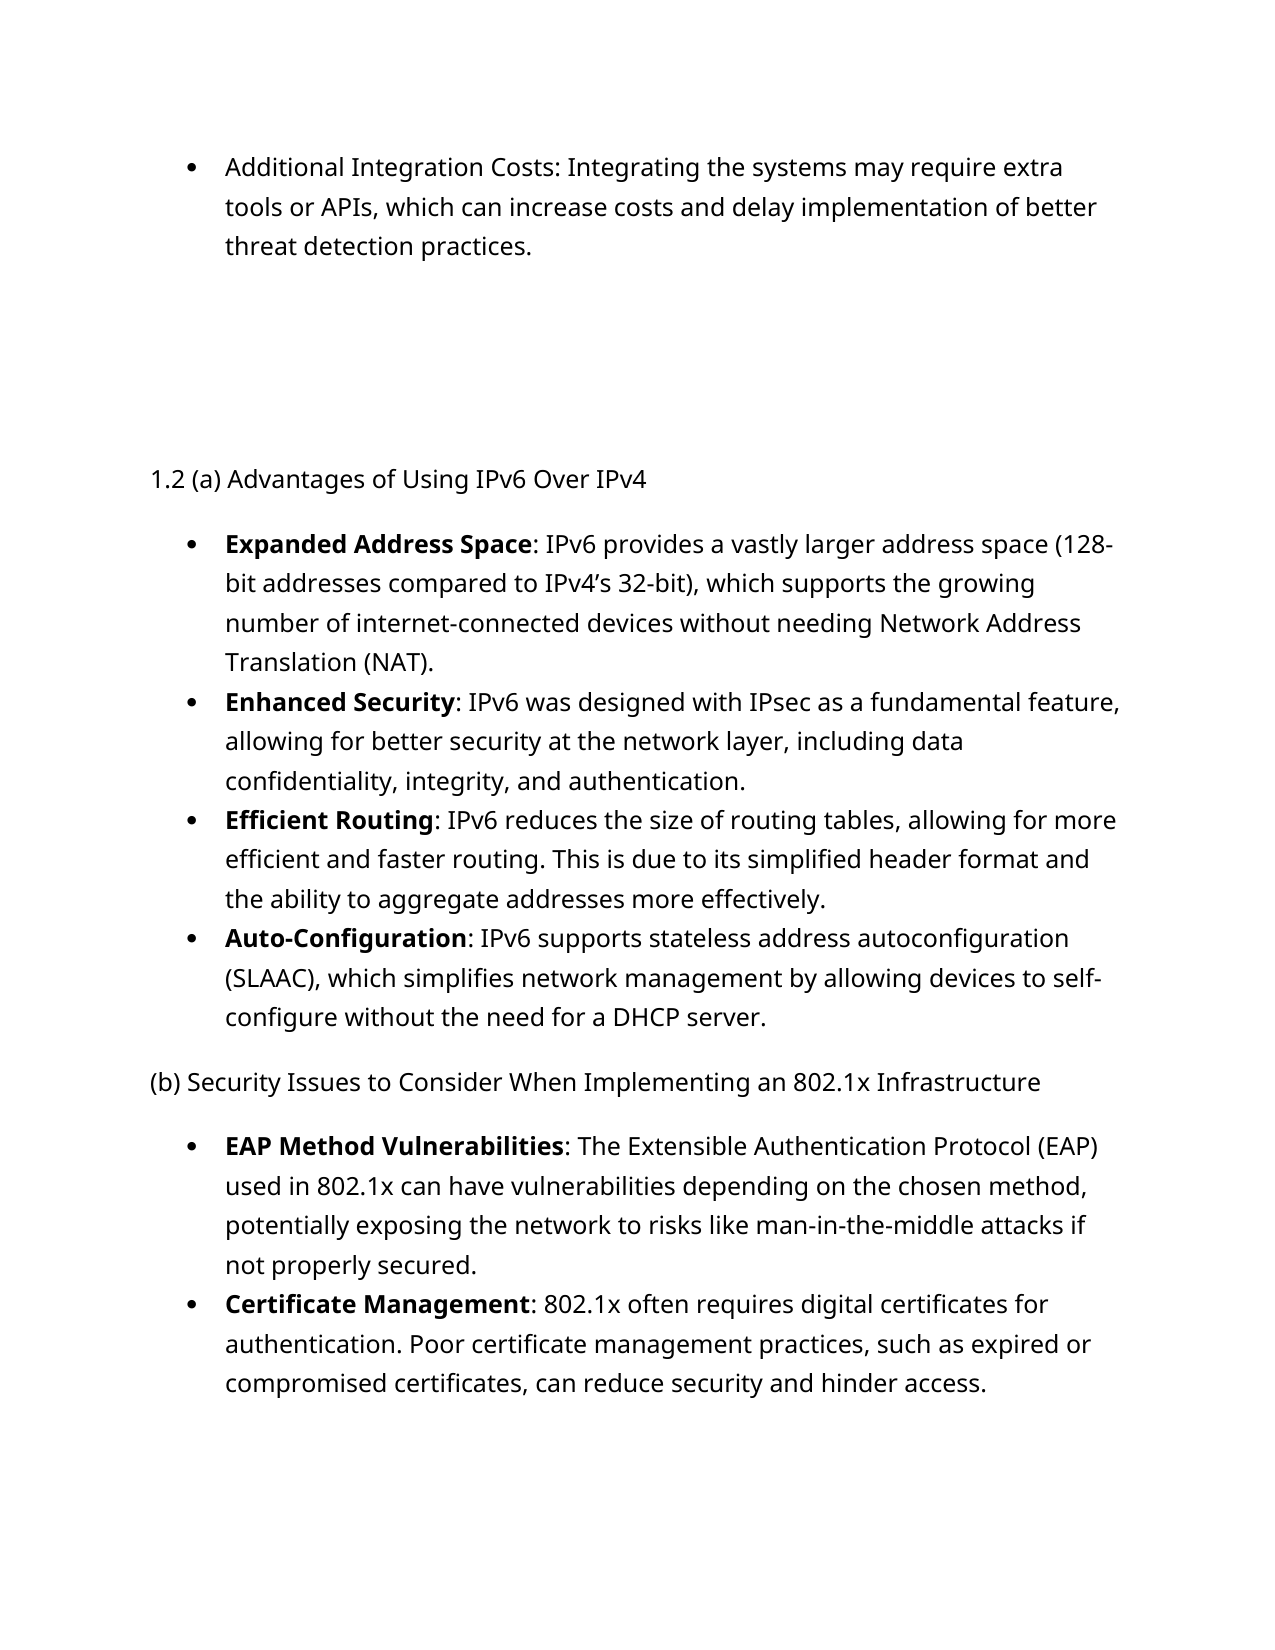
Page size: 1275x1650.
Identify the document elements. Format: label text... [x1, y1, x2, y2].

text (b) Security Issues to Consider When Implementing an 802.1x Infrastructure [150, 1064, 1125, 1099]
list Efficient Routing: IPv6 reduces the size of routing tables, allowing for more efficient and faster routing. This is due to its simplified header format and the ability to aggregate addresses more effectively. [187, 803, 1125, 916]
list EAP Method Vulnerabilities: The Extensible Authentication Protocol (EAP) used in 802.1x can have vulnerabilities depending on the chosen method, potentially exposing the network to risks like man-in-the-middle attacks if not properly secured. [187, 1129, 1125, 1282]
list Enhanced Security: IPv6 was designed with IPsec as a fundamental feature, allowing for better security at the network layer, including data confidentiality, integrity, and authentication. [187, 684, 1125, 797]
list Additional Integration Costs: Integrating the systems may require extra tools or APIs, which can increase costs and delay implementation of better threat detection practices. [187, 150, 1125, 263]
list Expanded Address Space: IPv6 provides a vastly larger address space (128-bit addresses compared to IPv4’s 32-bit), which supports the growing number of internet-connected devices without needing Network Address Translation (NAT). [187, 526, 1125, 679]
text 1.2 (a) Advantages of Using IPv6 Over IPv4 [150, 462, 1125, 496]
list Auto-Configuration: IPv6 supports stateless address autoconfiguration (SLAAC), which simplifies network management by allowing devices to self-configure without the need for a DHCP server. [187, 921, 1125, 1034]
list Certificate Management: 802.1x often requires digital certificates for authentication. Poor certificate management practices, such as expired or compromised certificates, can reduce security and hinder access. [187, 1287, 1125, 1400]
